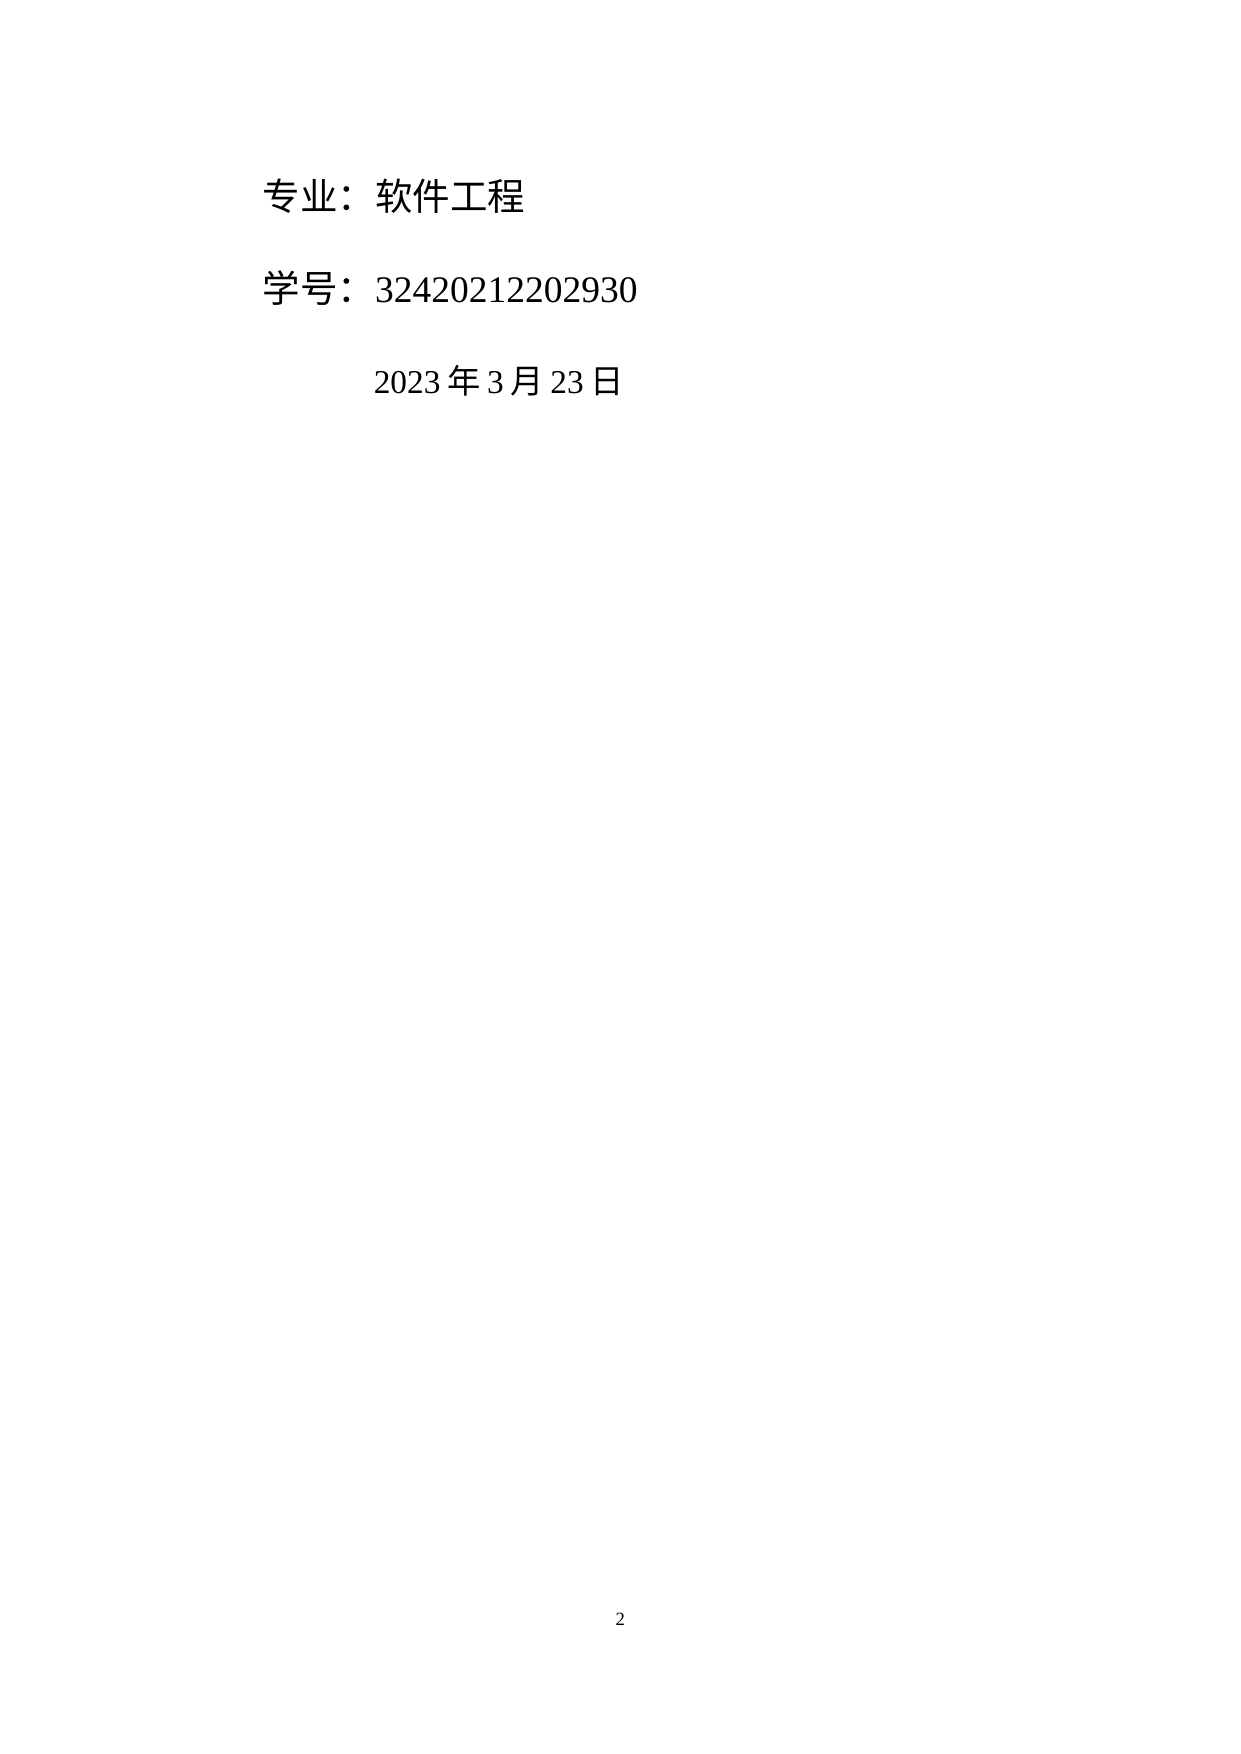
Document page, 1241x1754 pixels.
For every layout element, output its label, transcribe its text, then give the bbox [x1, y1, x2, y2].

text 专业：软件工程 [187, 162, 1053, 227]
text 2023年3月23日 [187, 346, 1053, 411]
text 学号：32420212202930 [187, 254, 1053, 319]
